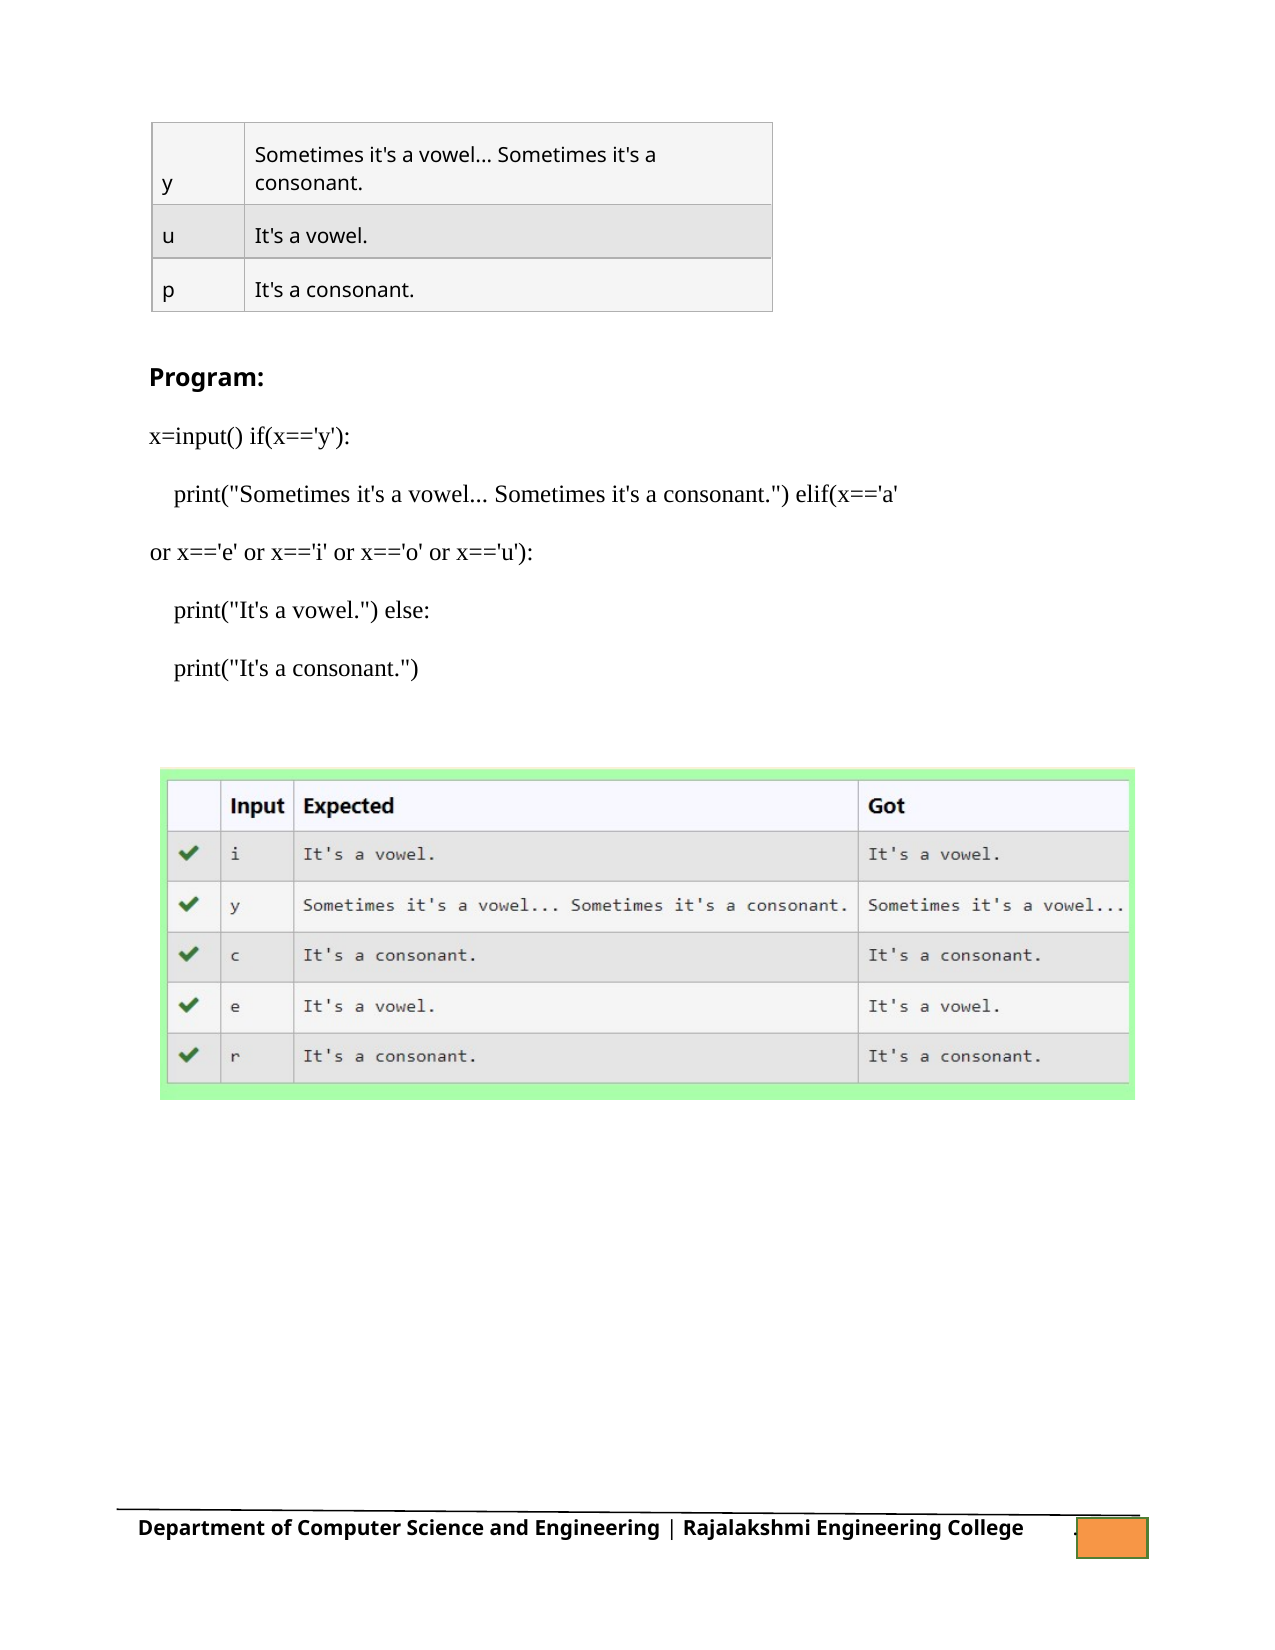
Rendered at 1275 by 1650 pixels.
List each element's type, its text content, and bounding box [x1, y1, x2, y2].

text print("Sometimes it's a vowel... Sometimes it's a consonant.") elif(x=='a' or x=='e' or x=='i' or x=='o' or x=='u'): [148, 479, 900, 566]
table_cell It's a vowel. [245, 204, 772, 257]
picture [160, 767, 1135, 1100]
text Program: [148, 360, 1135, 394]
text x=input() if(x=='y'): [148, 421, 352, 450]
table_cell It's a consonant. [245, 257, 772, 311]
table_cell y [153, 123, 244, 204]
text print("It's a consonant.") [148, 653, 592, 682]
table_cell u [153, 205, 244, 257]
table_cell Sometimes it's a vowel... Sometimes it's a consonant. [245, 123, 772, 204]
table_cell p [153, 259, 244, 311]
text print("It's a vowel.") else: [148, 595, 431, 624]
